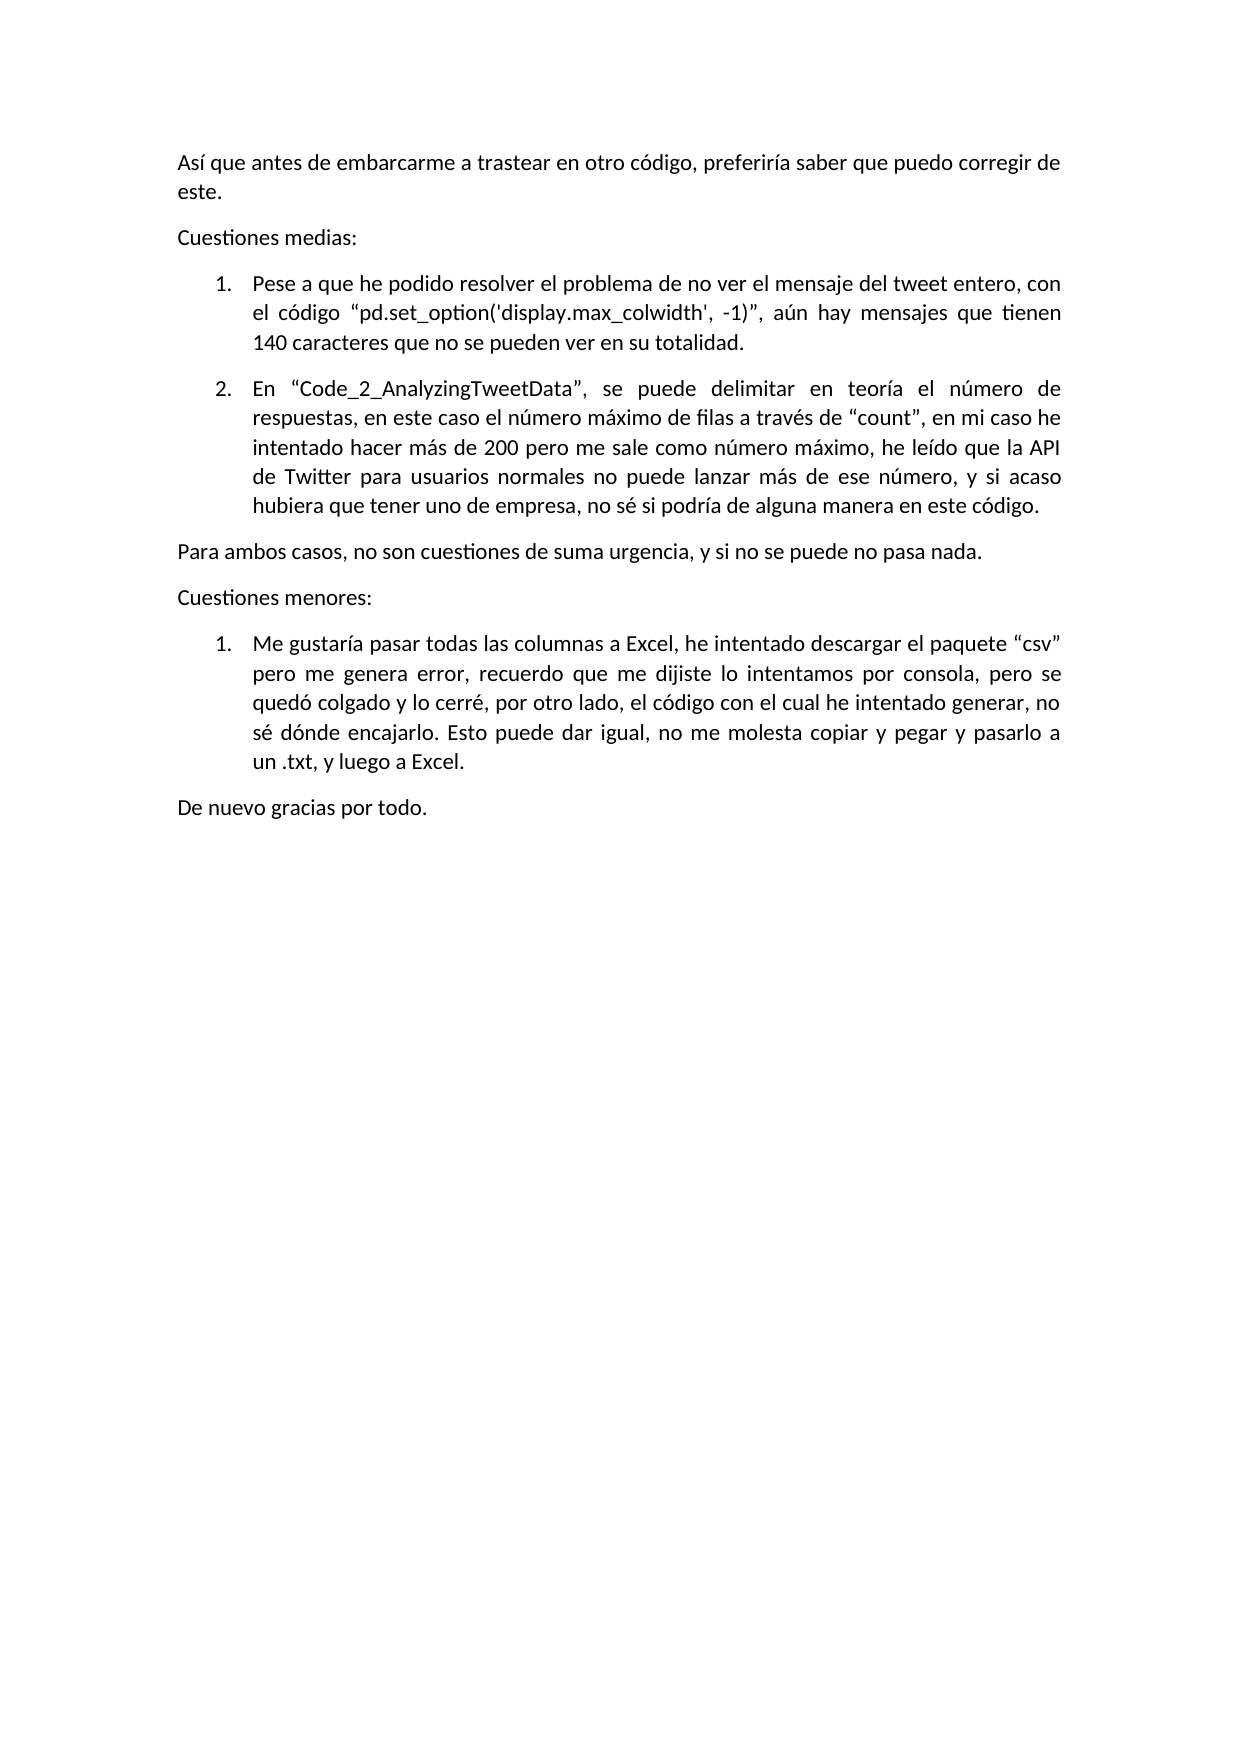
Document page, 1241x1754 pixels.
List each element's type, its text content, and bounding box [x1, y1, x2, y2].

list Me gustaría pasar todas las columnas a Excel, he intentado descargar el paquete “csv” pero me genera error, recuerdo que me dijiste lo intentamos por consola, pero se quedó colgado y lo cerré, por otro lado, el código con el cual he intentado generar, no sé dónde encajarlo. Esto puede dar igual, no me molesta copiar y pegar y pasarlo a un .txt, y luego a Excel. [215, 629, 1063, 775]
text De nuevo gracias por todo. [177, 793, 1063, 821]
list En “Code_2_AnalyzingTweetData”, se puede delimitar en teoría el número de respuestas, en este caso el número máximo de filas a través de “count”, en mi caso he intentado hacer más de 200 pero me sale como número máximo, he leído que la API de Twitter para usuarios normales no puede lanzar más de ese número, y si acaso hubiera que tener uno de empresa, no sé si podría de alguna manera en este código. [215, 374, 1063, 519]
text Cuestiones menores: [177, 583, 1063, 611]
list Pese a que he podido resolver el problema de no ver el mensaje del tweet entero, con el código “pd.set_option('display.max_colwidth', -1)”, aún hay mensajes que tienen 140 caracteres que no se pueden ver en su totalidad. [215, 269, 1063, 356]
text Cuestiones medias: [177, 223, 1063, 251]
text Para ambos casos, no son cuestiones de suma urgencia, y si no se puede no pasa nada. [177, 537, 1063, 565]
text Así que antes de embarcarme a trastear en otro código, preferiría saber que puedo corregir de este. [177, 148, 1063, 205]
